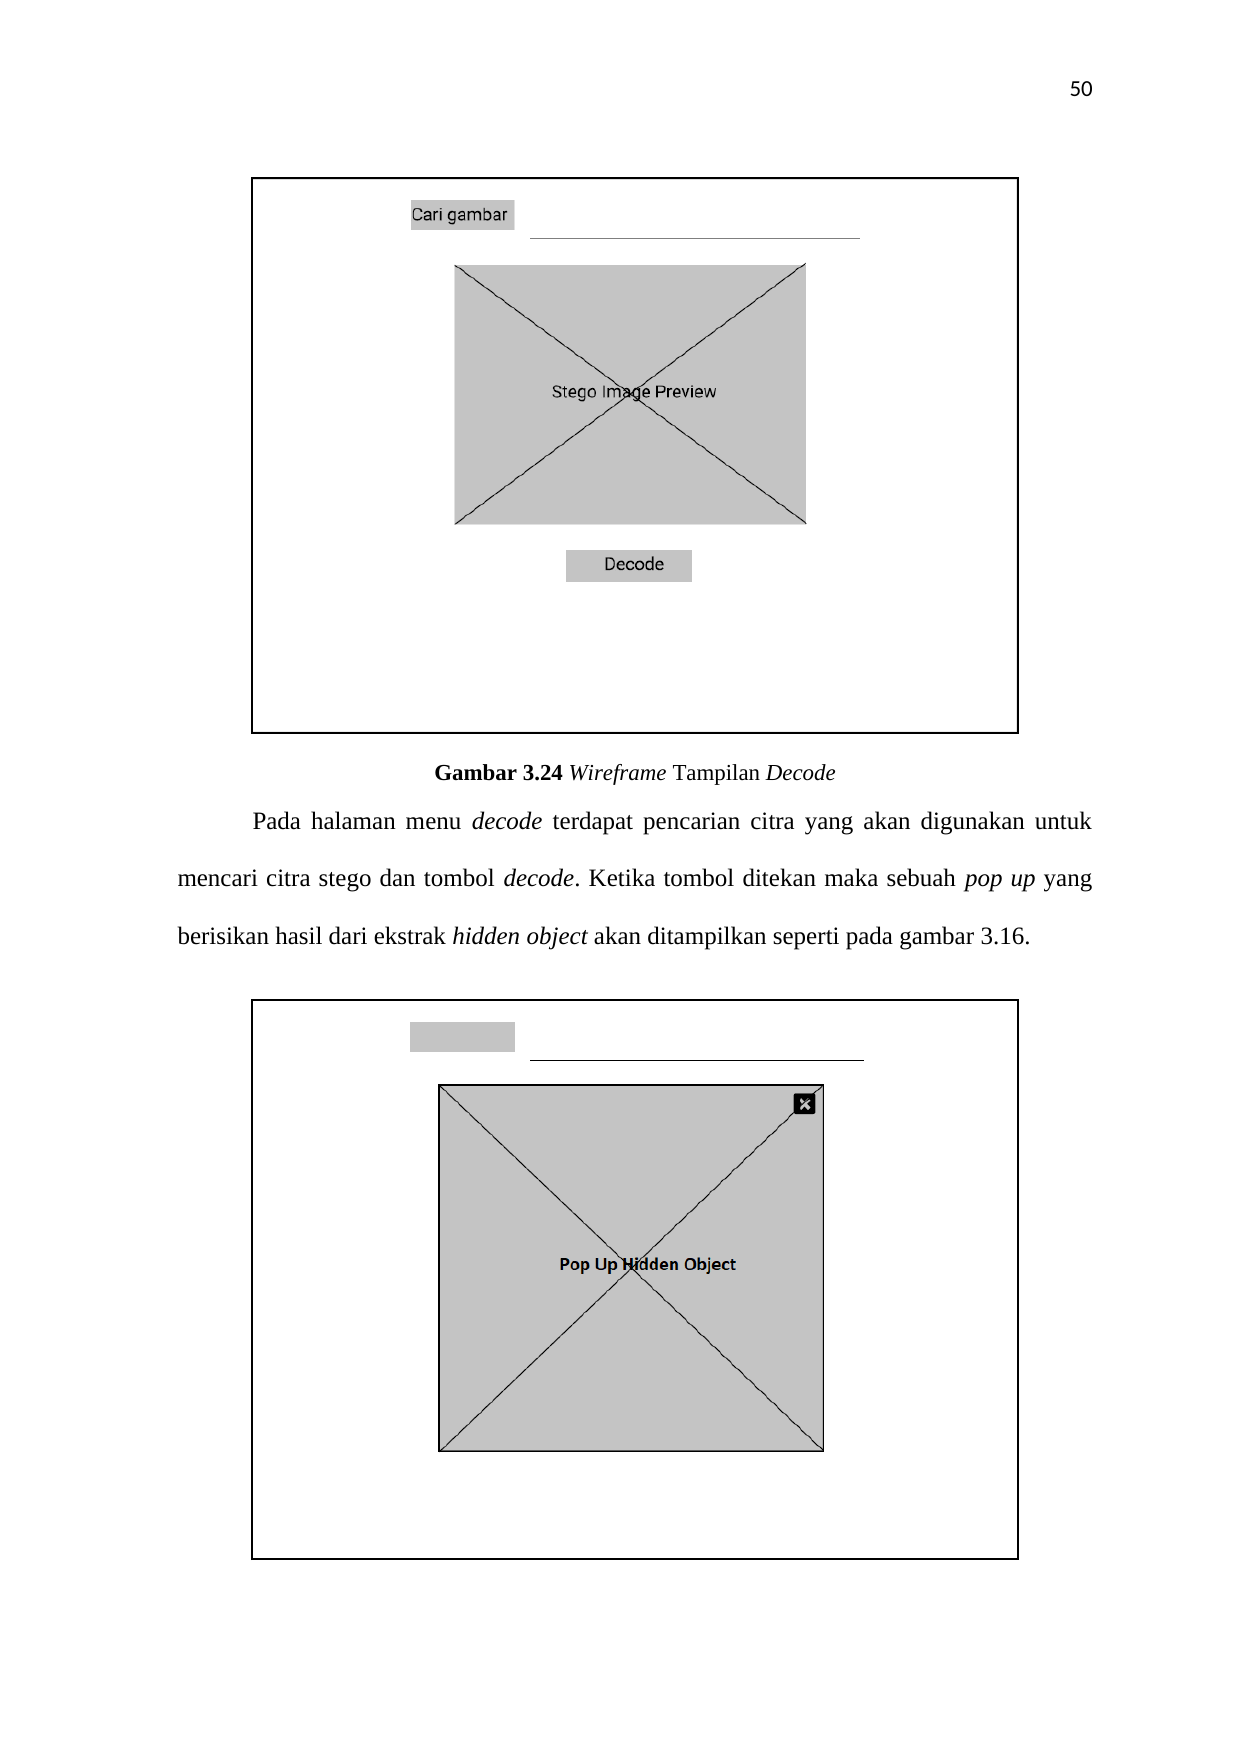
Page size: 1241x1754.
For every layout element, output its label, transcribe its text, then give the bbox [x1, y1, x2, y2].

picture [253, 1001, 1017, 1558]
text Pada halaman menu decode terdapat pencarian citra yang akan digunakan untuk mencari citra stego dan tombol decode. Ketika tombol ditekan maka sebuah pop up yang berisikan hasil dari ekstrak hidden object akan ditampilkan seperti pada gambar 3.16. [177, 806, 1092, 950]
